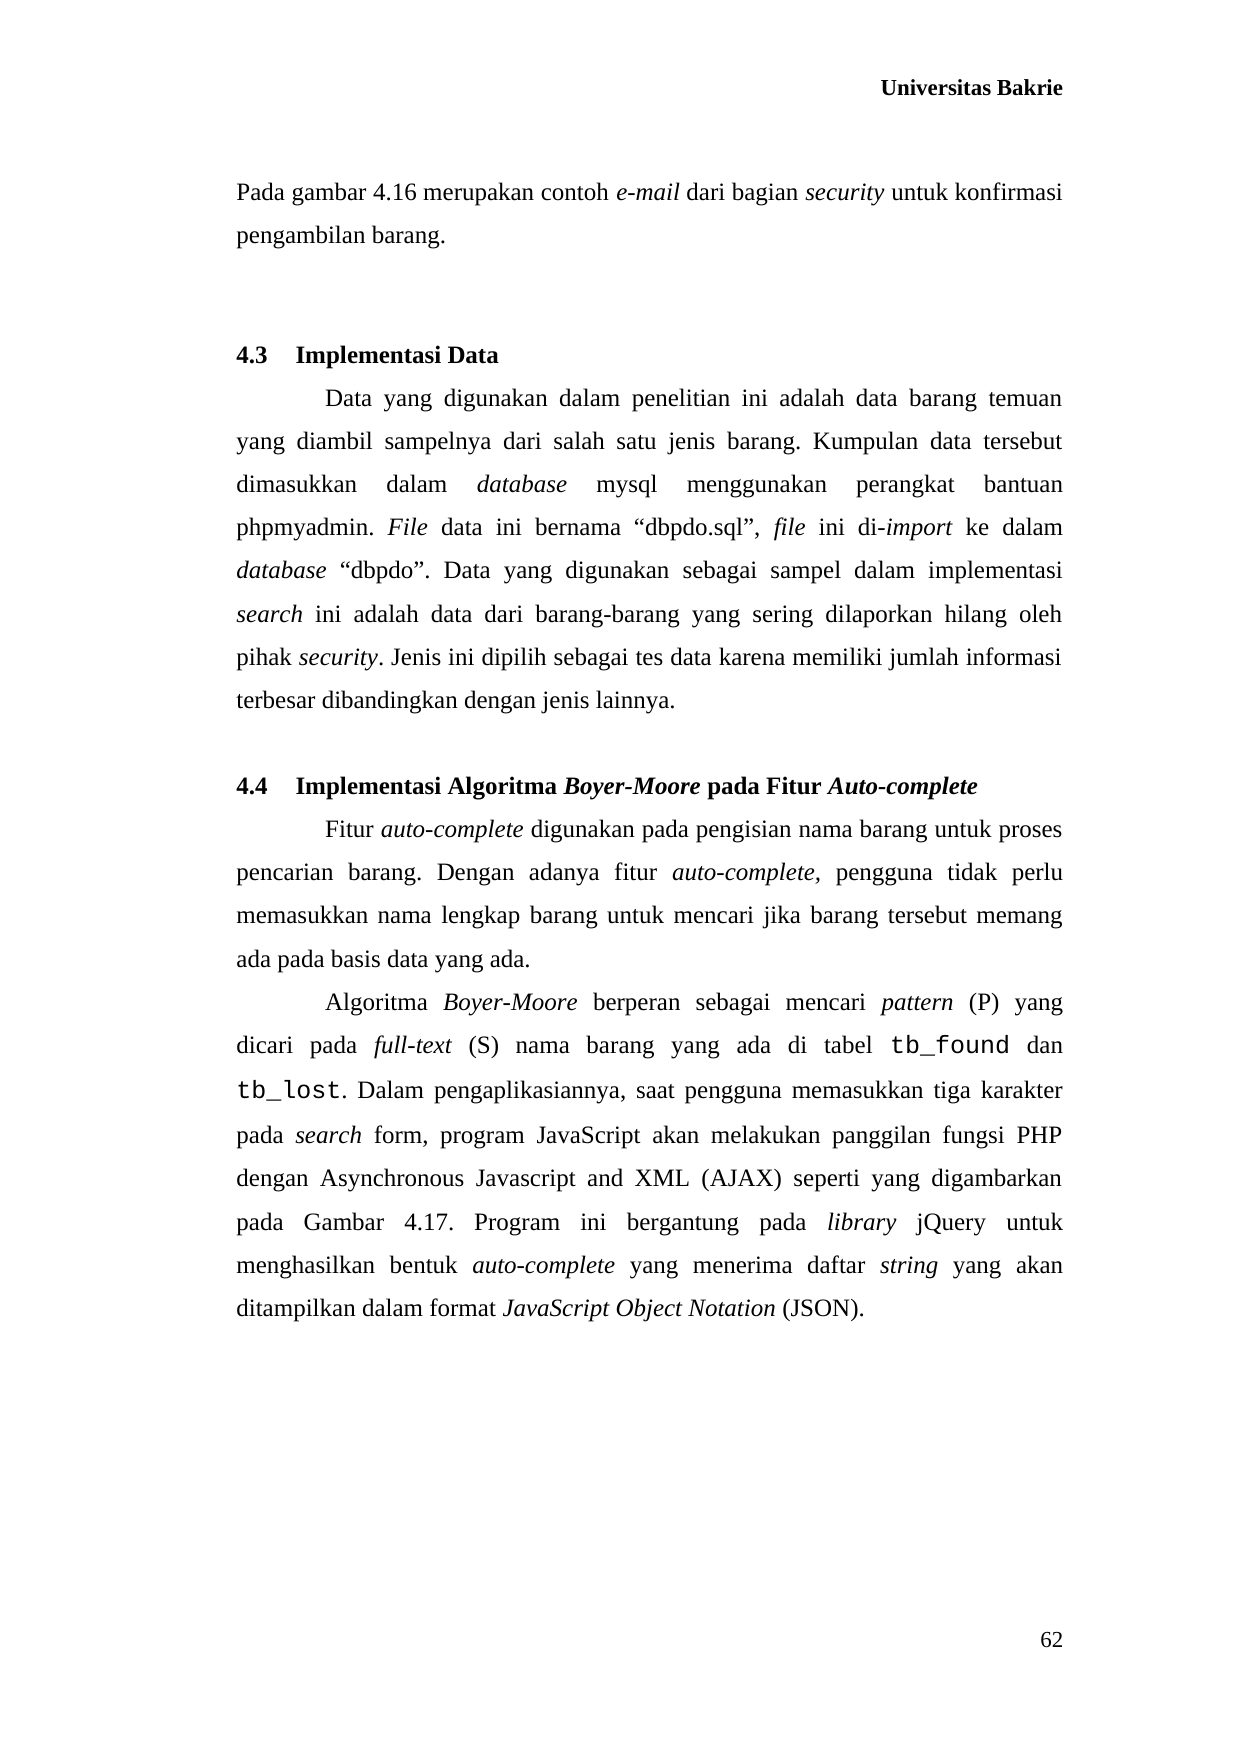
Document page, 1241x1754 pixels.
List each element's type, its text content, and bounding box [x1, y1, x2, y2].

text Data yang digunakan dalam penelitian ini adalah data barang temuan yang diambil sampelnya dari salah satu jenis barang. Kumpulan data tersebut dimasukkan dalam database mysql menggunakan perangkat bantuan phpmyadmin. File data ini bernama “dbpdo.sql”, file ini di-import ke dalam database “dbpdo”. Data yang digunakan sebagai sampel dalam implementasi search ini adalah data dari barang-barang yang sering dilaporkan hilang oleh pihak security. Jenis ini dipilih sebagai tes data karena memiliki jumlah informasi terbesar dibandingkan dengan jenis lainnya. [236, 383, 1063, 714]
list Implementasi Data [236, 340, 1063, 369]
text Fitur auto-complete digunakan pada pengisian nama barang untuk proses pencarian barang. Dengan adanya fitur auto-complete, pengguna tidak perlu memasukkan nama lengkap barang untuk mencari jika barang tersebut memang ada pada basis data yang ada. [236, 814, 1063, 972]
text Algoritma Boyer-Moore berperan sebagai mencari pattern (P) yang dicari pada full-text (S) nama barang yang ada di tabel tb_found dan tb_lost. Dalam pengaplikasiannya, saat pengguna memasukkan tiga karakter pada search form, program JavaScript akan melakukan panggilan fungsi PHP dengan Asynchronous Javascript and XML (AJAX) seperti yang digambarkan pada Gambar 4.17. Program ini bergantung pada library jQuery untuk menghasilkan bentuk auto-complete yang menerima daftar string yang akan ditampilkan dalam format JavaScript Object Notation (JSON). [236, 987, 1063, 1322]
list Implementasi Algoritma Boyer-Moore pada Fitur Auto-complete [236, 771, 1063, 800]
text Pada gambar 4.16 merupakan contoh e-mail dari bagian security untuk konfirmasi pengambilan barang. [236, 177, 1063, 249]
